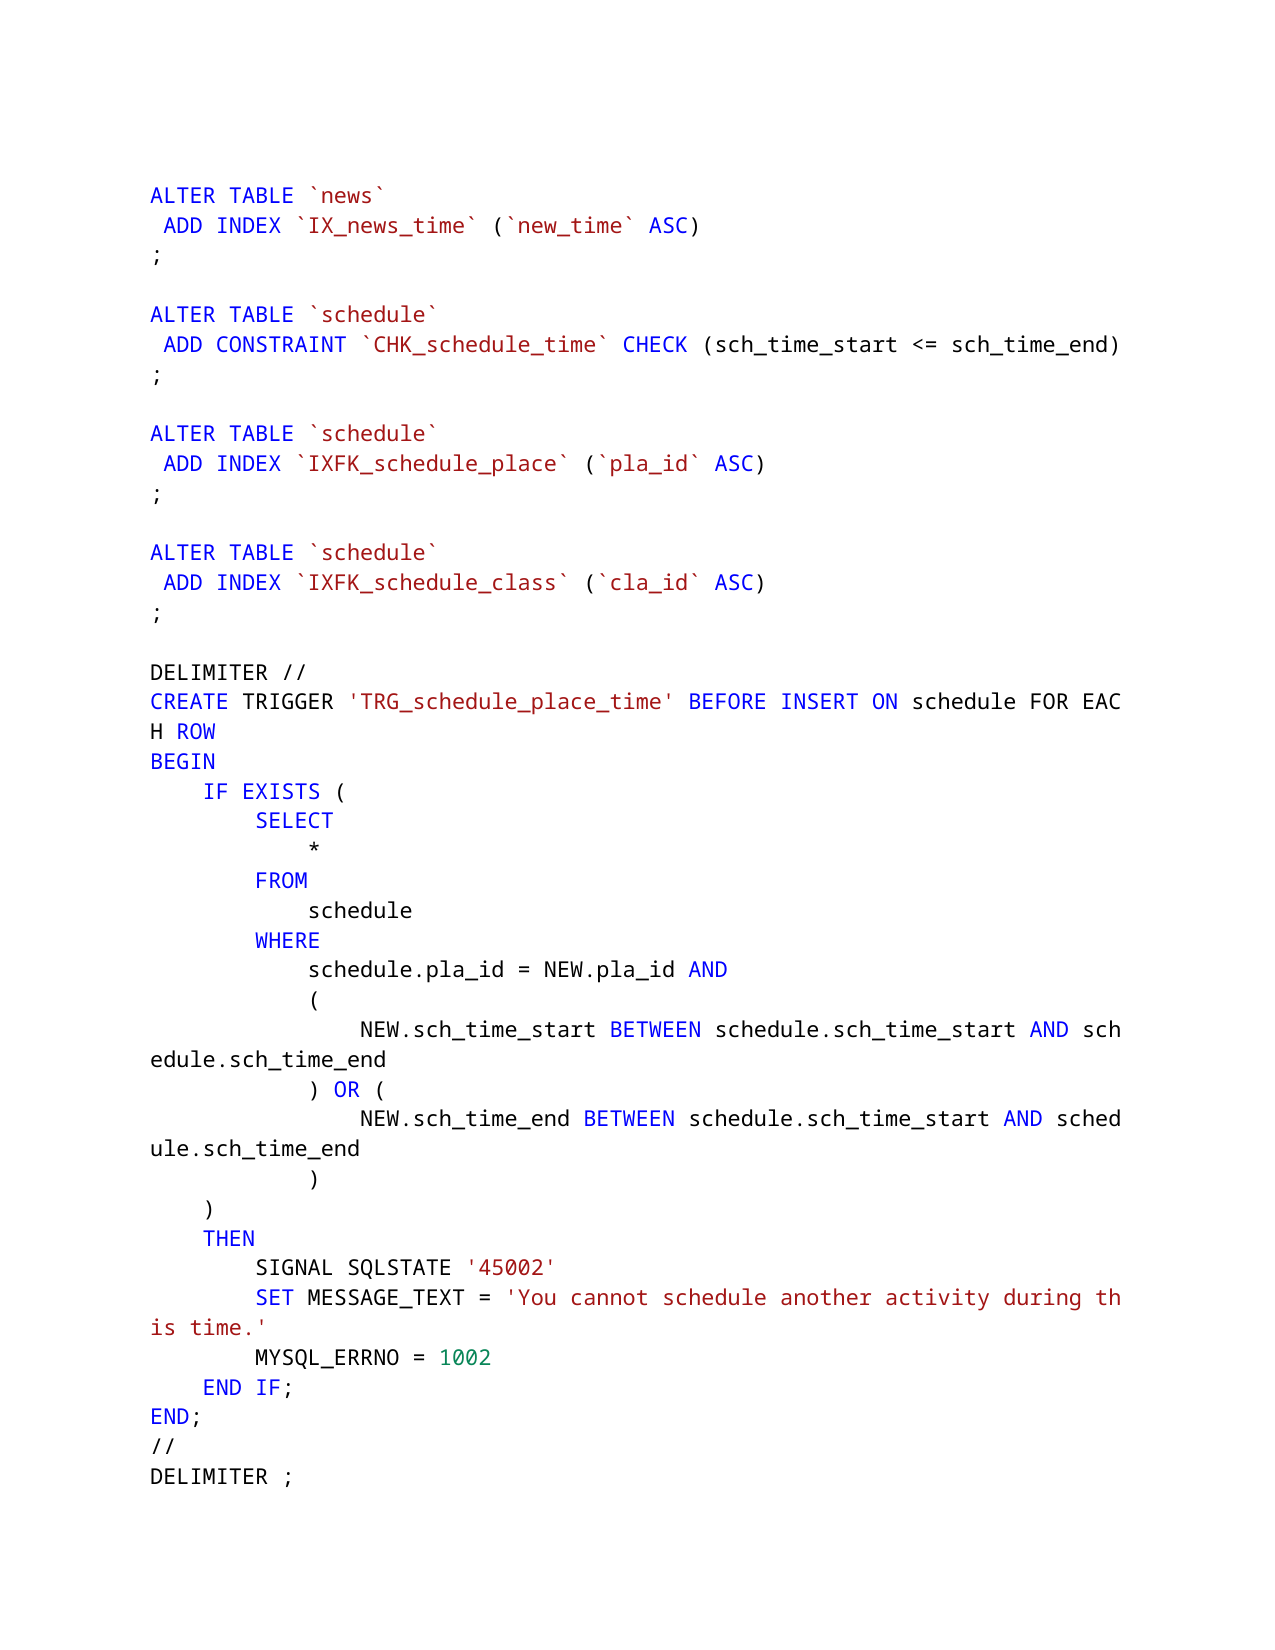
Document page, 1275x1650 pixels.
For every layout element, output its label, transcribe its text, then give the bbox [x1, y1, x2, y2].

text ; [150, 478, 1125, 507]
text FROM [150, 865, 1125, 895]
text ; [150, 358, 1125, 388]
text schedule.pla_id = NEW.pla_id AND [150, 954, 1125, 984]
text ADD CONSTRAINT `CHK_schedule_time` CHECK (sch_time_start <= sch_time_end) [150, 329, 1125, 358]
text ALTER TABLE `schedule` [150, 299, 1125, 329]
text IF EXISTS ( [150, 776, 1125, 805]
text WHERE [150, 924, 1125, 954]
text THEN [150, 1222, 1125, 1252]
text // [150, 1431, 1125, 1461]
text ADD INDEX `IXFK_schedule_class` (`cla_id` ASC) [150, 567, 1125, 597]
text ; [150, 239, 1125, 269]
text END; [150, 1401, 1125, 1431]
text DELIMITER ; [150, 1461, 1125, 1491]
text BEGIN [150, 746, 1125, 776]
text ADD INDEX `IXFK_schedule_place` (`pla_id` ASC) [150, 448, 1125, 478]
text ALTER TABLE `schedule` [150, 537, 1125, 567]
text ) [150, 1163, 1125, 1193]
text ALTER TABLE `schedule` [150, 418, 1125, 448]
text SIGNAL SQLSTATE '45002' [150, 1252, 1125, 1282]
text MYSQL_ERRNO = 1002 [150, 1342, 1125, 1371]
text CREATE TRIGGER 'TRG_schedule_place_time' BEFORE INSERT ON schedule FOR EACH ROW [150, 686, 1125, 746]
text * [150, 835, 1125, 865]
text ; [150, 597, 1125, 627]
text ) [150, 1193, 1125, 1222]
text NEW.sch_time_end BETWEEN schedule.sch_time_start AND schedule.sch_time_end [150, 1103, 1125, 1163]
text ( [150, 984, 1125, 1014]
text SELECT [150, 805, 1125, 835]
text schedule [150, 895, 1125, 924]
text SET MESSAGE_TEXT = 'You cannot schedule another activity during this time.' [150, 1282, 1125, 1342]
text ALTER TABLE `news` [150, 180, 1125, 209]
text ADD INDEX `IX_news_time` (`new_time` ASC) [150, 209, 1125, 239]
text NEW.sch_time_start BETWEEN schedule.sch_time_start AND schedule.sch_time_end [150, 1014, 1125, 1073]
text END IF; [150, 1371, 1125, 1401]
text ) OR ( [150, 1073, 1125, 1103]
text DELIMITER // [150, 656, 1125, 686]
